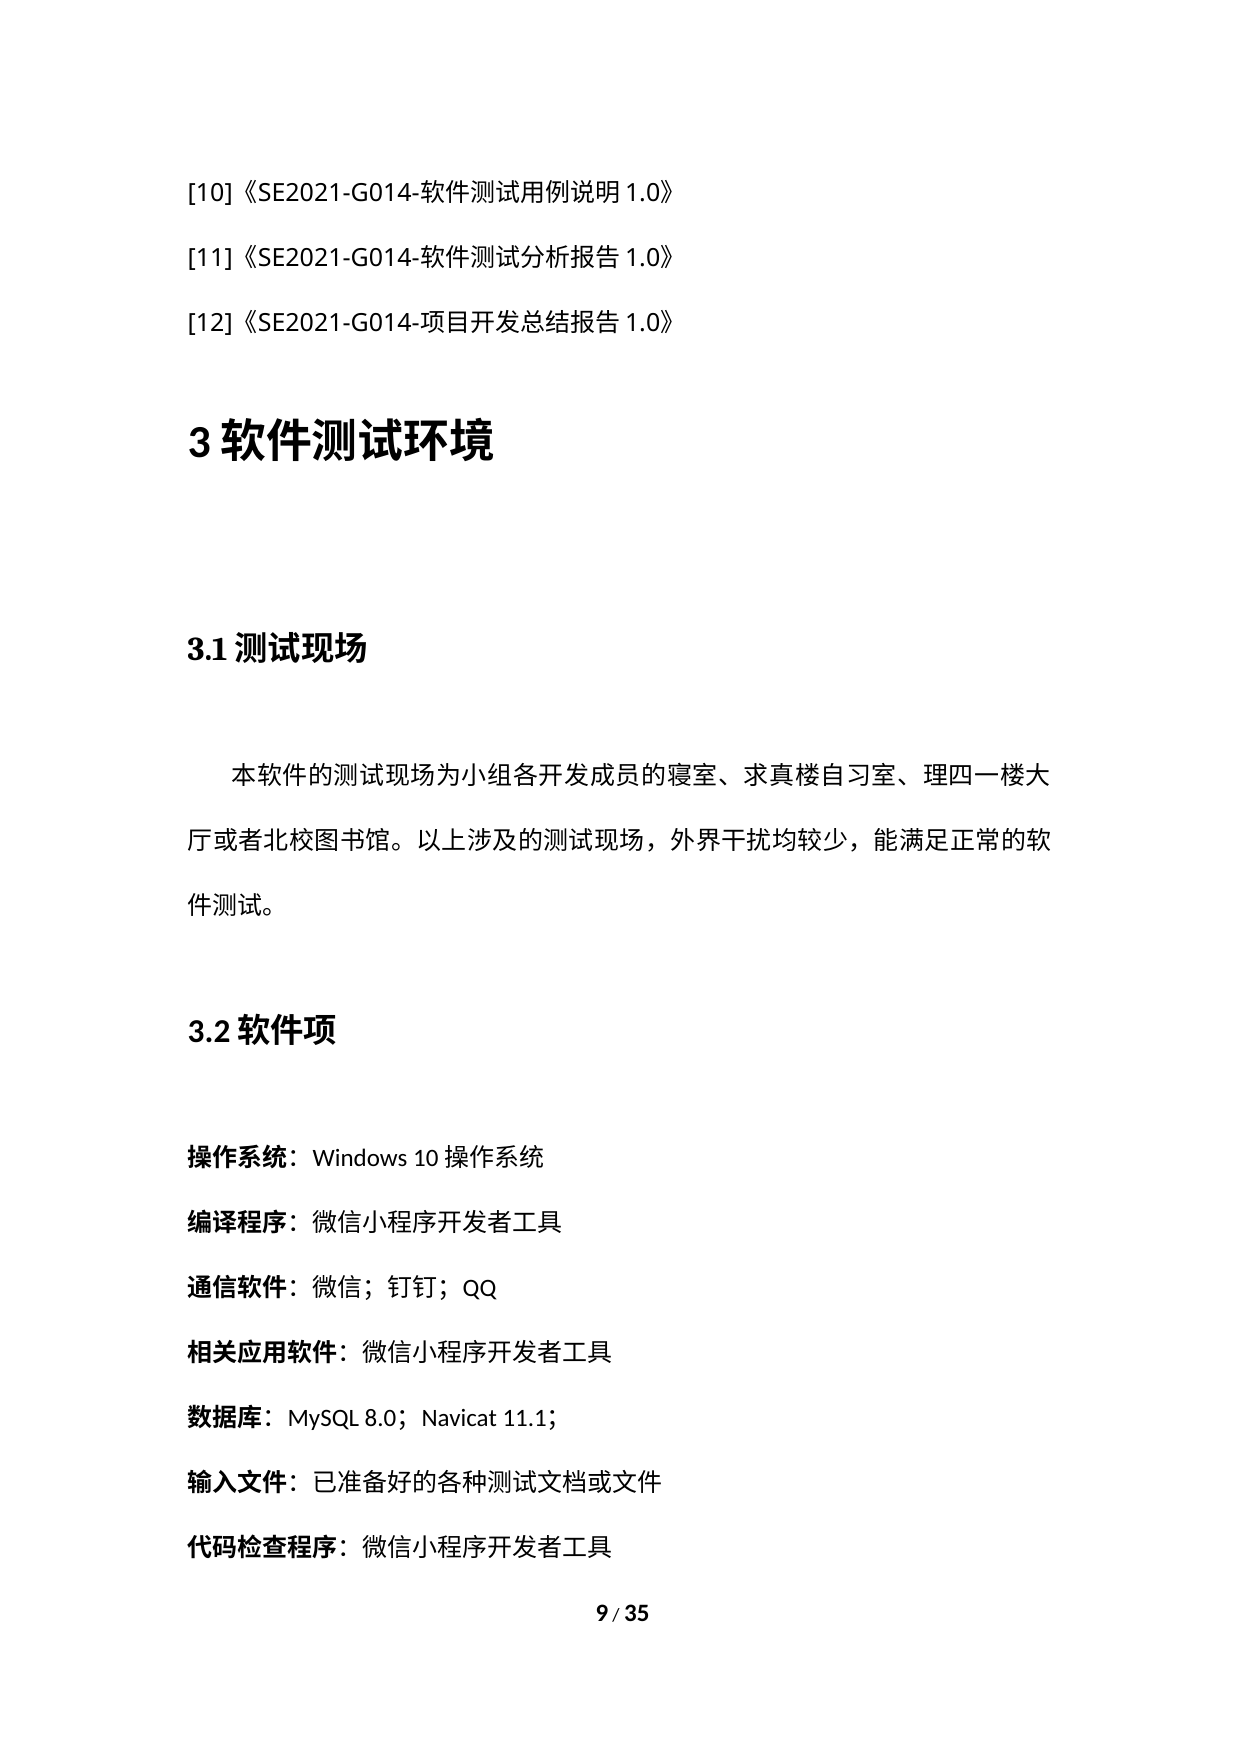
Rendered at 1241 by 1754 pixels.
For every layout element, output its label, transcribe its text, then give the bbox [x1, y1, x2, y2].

text 3.1测试现场 [187, 614, 1053, 679]
text [11]《SE2021-G014-软件测试分析报告1.0》 [187, 223, 1053, 288]
text [10]《SE2021-G014-软件测试用例说明1.0》 [187, 158, 1053, 223]
text 本软件的测试现场为小组各开发成员的寝室、求真楼自习室、理四一楼大厅或者北校图书馆。以上涉及的测试现场，外界干扰均较少，能满足正常的软件测试。 [187, 741, 1053, 936]
text 3软件测试环境 [187, 389, 1053, 486]
text 输入文件：已准备好的各种测试文档或文件 [187, 1448, 1053, 1513]
text 代码检查程序：微信小程序开发者工具 [187, 1513, 1053, 1578]
text 3.2软件项 [187, 995, 1053, 1060]
text 操作系统：Windows 10 操作系统 [187, 1123, 1053, 1188]
text 编译程序：微信小程序开发者工具 [187, 1188, 1053, 1253]
text 相关应用软件：微信小程序开发者工具 [187, 1318, 1053, 1383]
text [12]《SE2021-G014-项目开发总结报告1.0》 [187, 288, 1053, 353]
text 数据库：MySQL 8.0；Navicat 11.1； [187, 1383, 1053, 1448]
text 通信软件：微信；钉钉；QQ [187, 1253, 1053, 1318]
